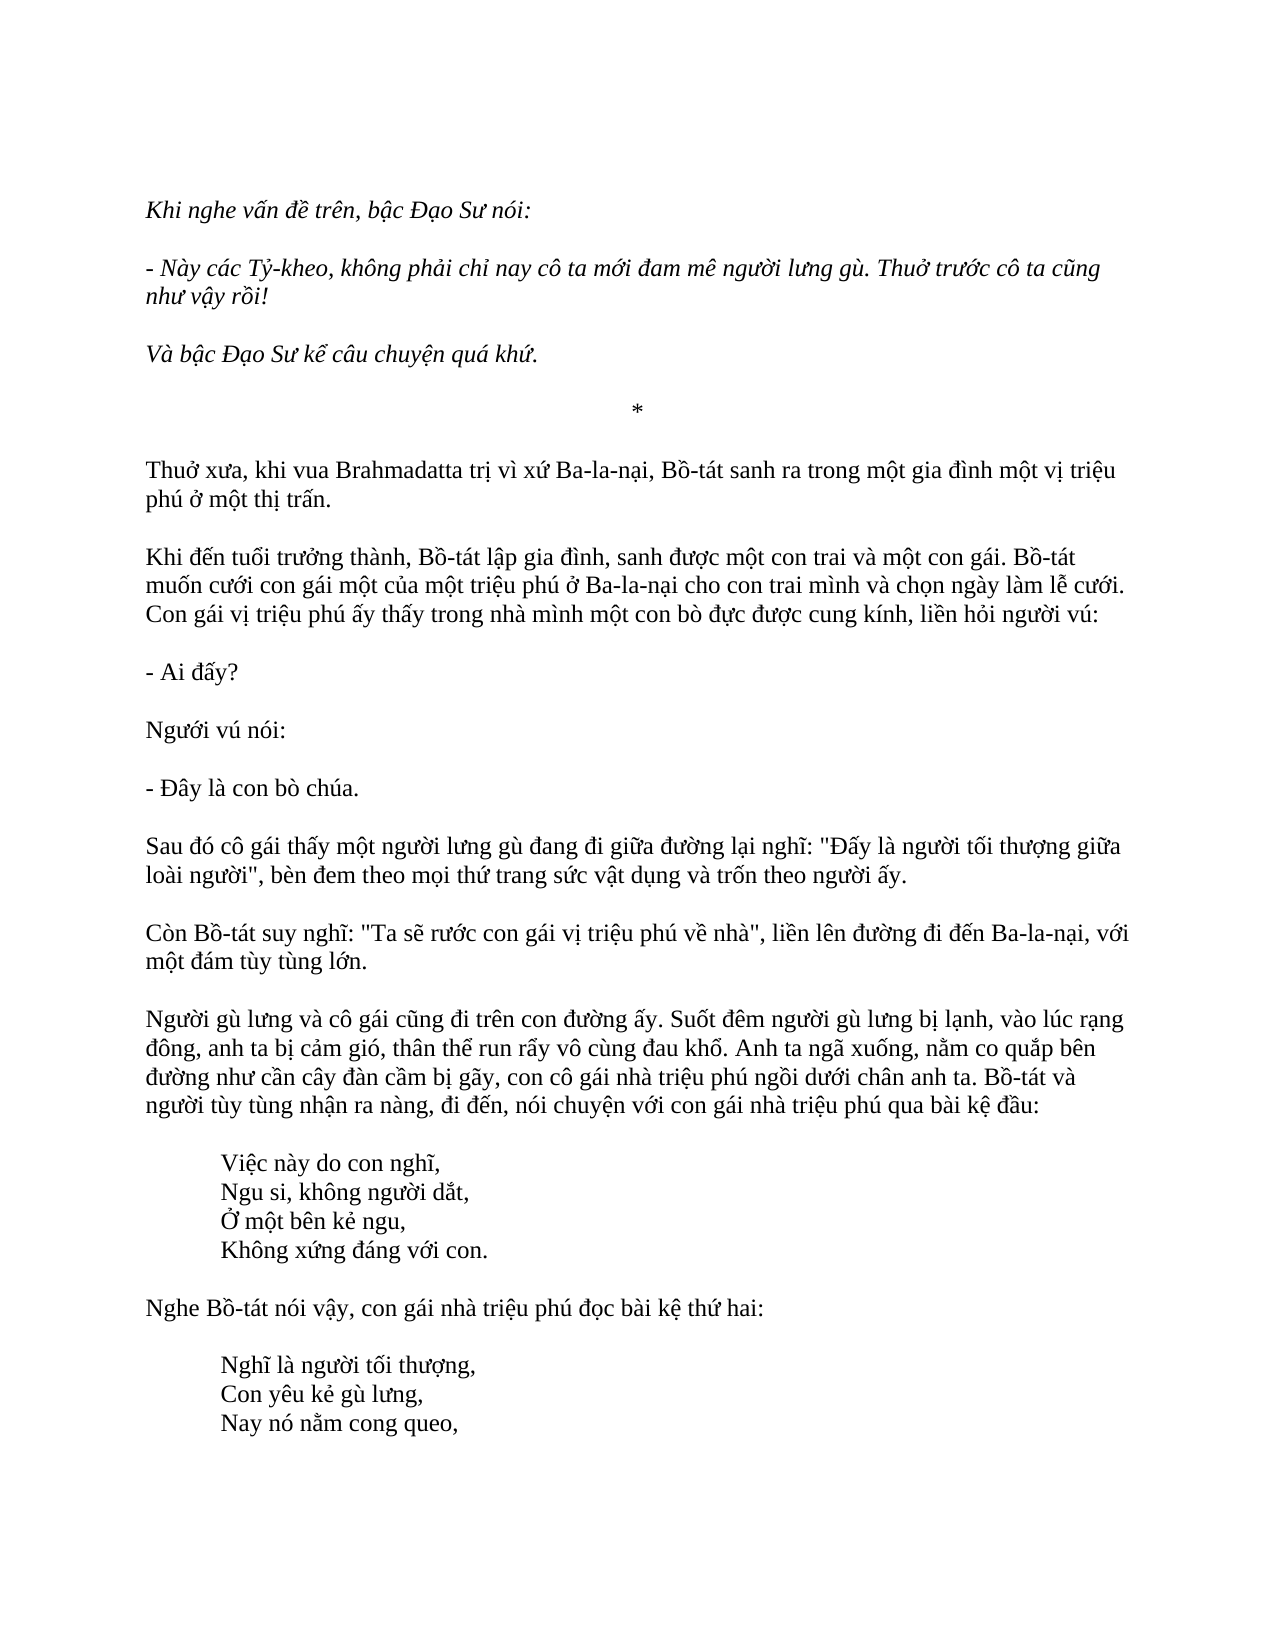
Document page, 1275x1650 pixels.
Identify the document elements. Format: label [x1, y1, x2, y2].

table_header [130, 150, 1145, 1452]
